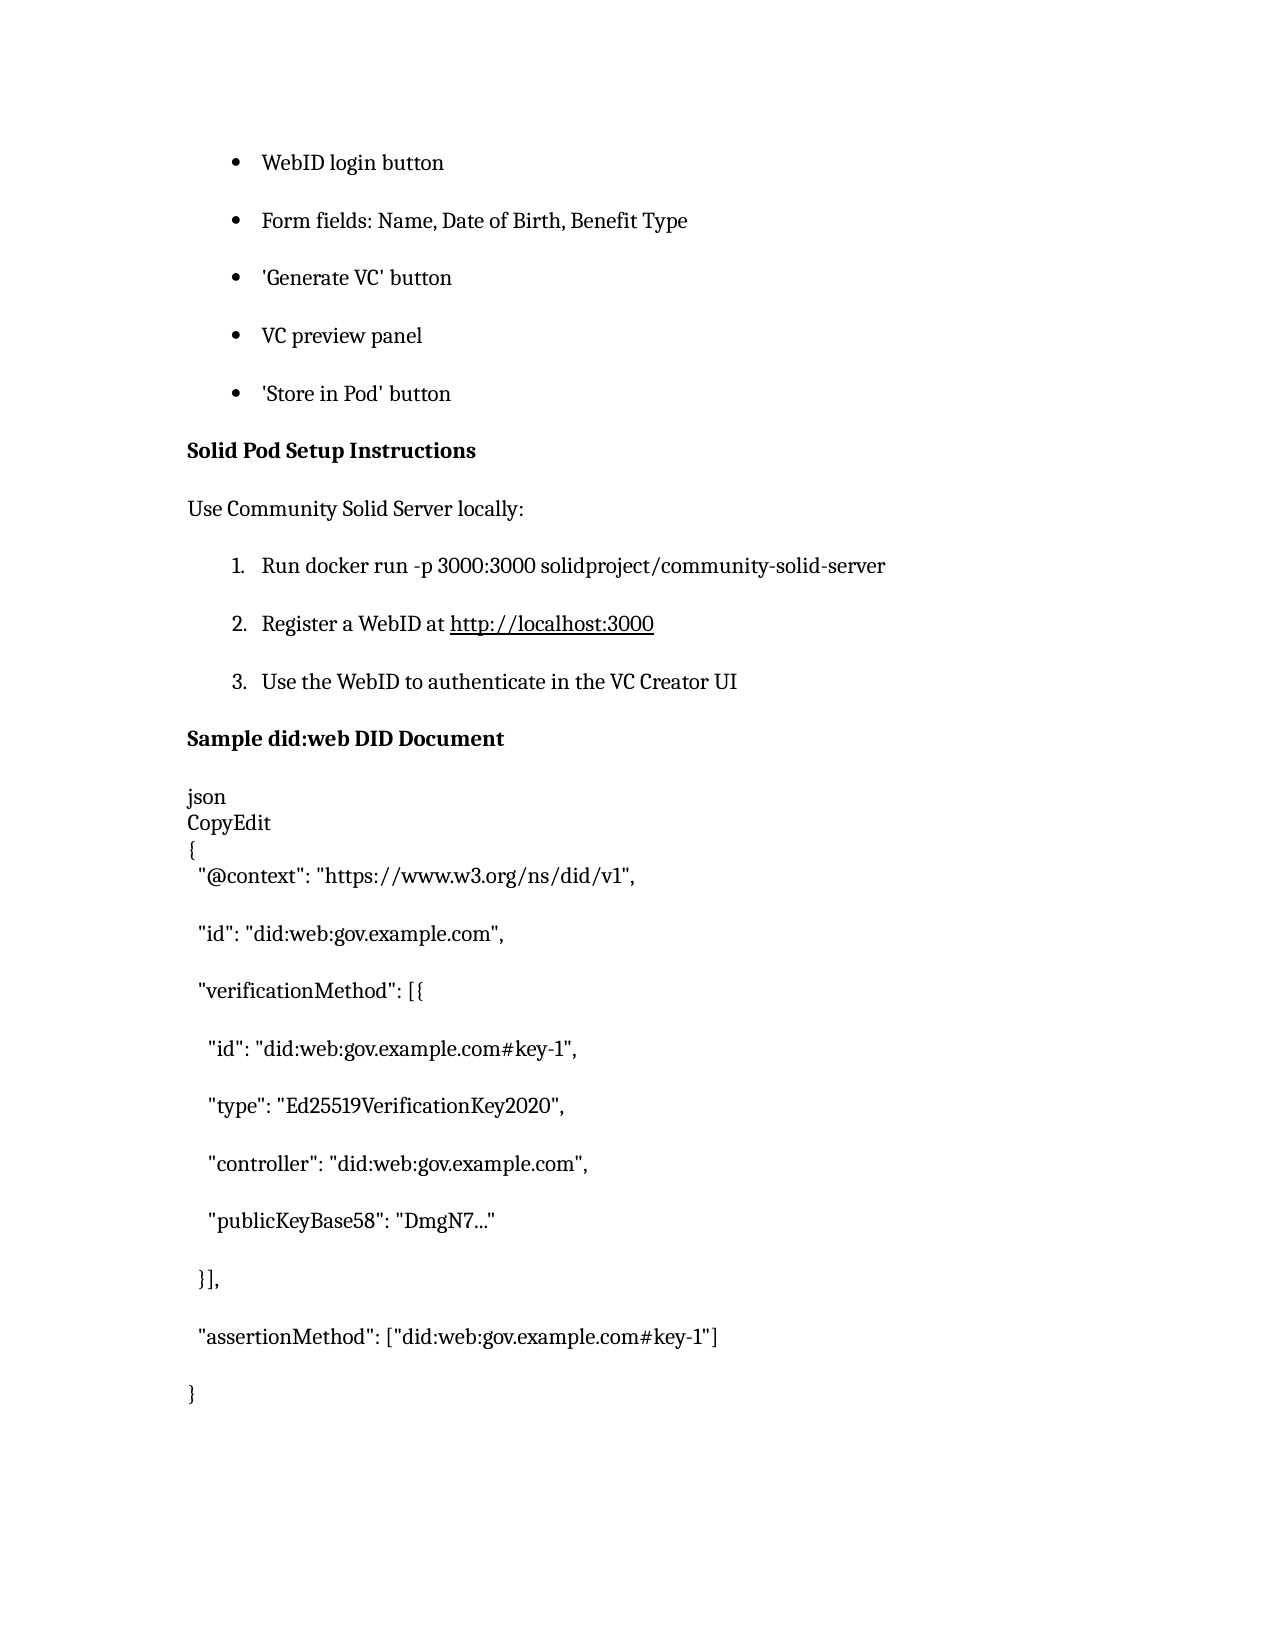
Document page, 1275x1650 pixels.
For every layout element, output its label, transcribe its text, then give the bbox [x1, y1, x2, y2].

text CopyEdit [187, 810, 1087, 836]
subtitle Solid Pod Setup Instructions [187, 438, 1087, 464]
list Run docker run -p 3000:3000 solidproject/community-solid-server [232, 553, 1087, 579]
list 'Store in Pod' button [232, 380, 1087, 407]
list Register a WebID at http://localhost:3000 [232, 611, 1087, 637]
text "verificationMethod": [{ [187, 978, 1087, 1004]
list VC preview panel [232, 323, 1087, 349]
list Form fields: Name, Date of Birth, Benefit Type [232, 208, 1087, 234]
text Use Community Solid Server locally: [187, 496, 1087, 522]
text { [187, 836, 1087, 863]
text }], [187, 1266, 1087, 1292]
list 'Generate VC' button [232, 265, 1087, 292]
text } [187, 1381, 1087, 1407]
text "type": "Ed25519VerificationKey2020", [187, 1093, 1087, 1119]
text "id": "did:web:gov.example.com#key-1", [187, 1036, 1087, 1062]
text "id": "did:web:gov.example.com", [187, 920, 1087, 947]
text "assertionMethod": ["did:web:gov.example.com#key-1"] [187, 1323, 1087, 1350]
text "controller": "did:web:gov.example.com", [187, 1151, 1087, 1177]
text "publicKeyBase58": "DmgN7..." [187, 1208, 1087, 1235]
text json [187, 784, 1087, 810]
list WebID login button [232, 150, 1087, 176]
text "@context": "https://www.w3.org/ns/did/v1", [187, 863, 1087, 889]
list Use the WebID to authenticate in the VC Creator UI [232, 668, 1087, 695]
subtitle Sample did:web DID Document [187, 726, 1087, 752]
